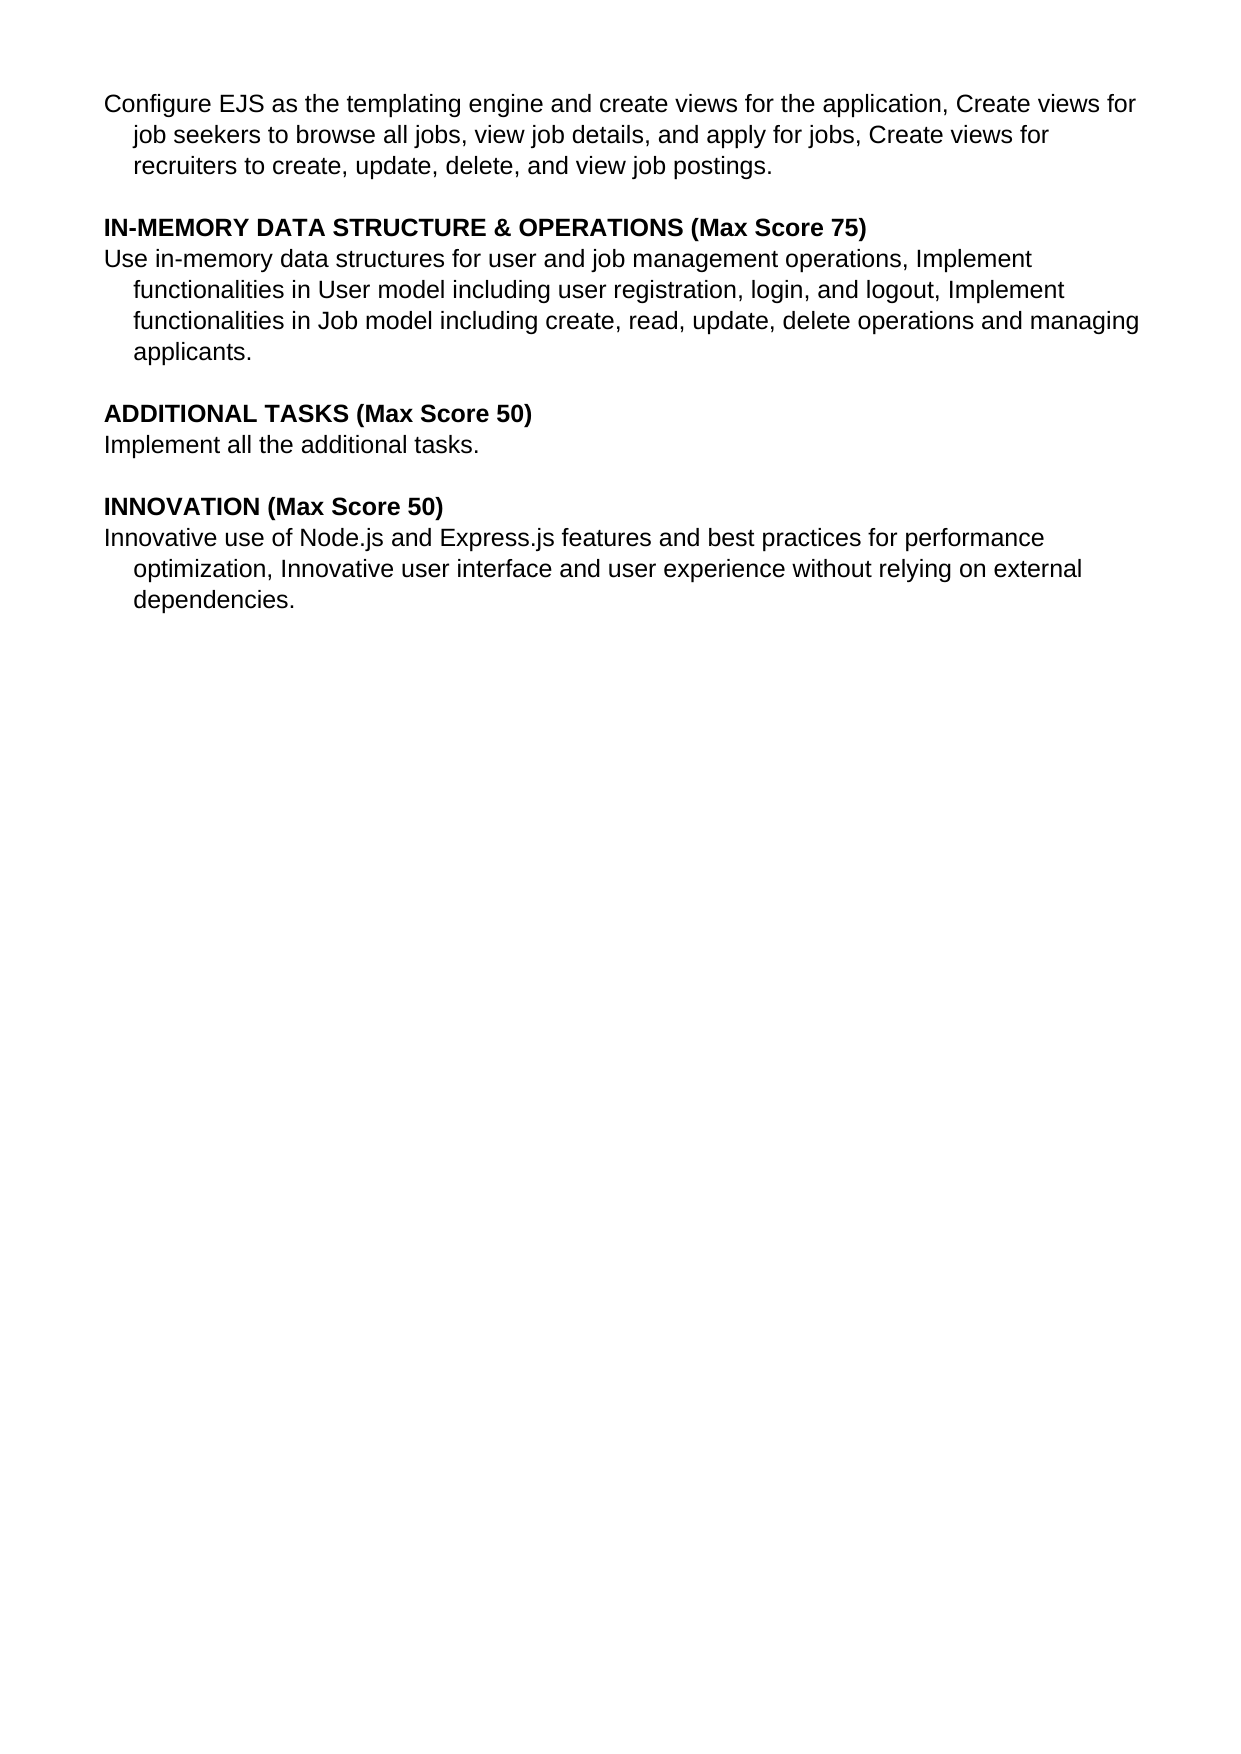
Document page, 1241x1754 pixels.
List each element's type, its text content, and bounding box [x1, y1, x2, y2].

text IN-MEMORY DATA STRUCTURE & OPERATIONS (Max Score 75) [103, 213, 1152, 242]
text INNOVATION (Max Score 50) [103, 492, 1152, 521]
text Use in-memory data structures for user and job management operations, Implement functionalities in User model including user registration, login, and logout, Implement functionalities in Job model including create, read, update, delete operations and managing applicants. [103, 244, 1152, 366]
text ADDITIONAL TASKS (Max Score 50) [103, 399, 1152, 428]
text Configure EJS as the templating engine and create views for the application, Create views for job seekers to browse all jobs, view job details, and apply for jobs, Create views for recruiters to create, update, delete, and view job postings. [103, 89, 1152, 179]
text Implement all the additional tasks. [103, 430, 1152, 459]
text Innovative use of Node.js and Express.js features and best practices for performance optimization, Innovative user interface and user experience without relying on external dependencies. [103, 523, 1152, 614]
